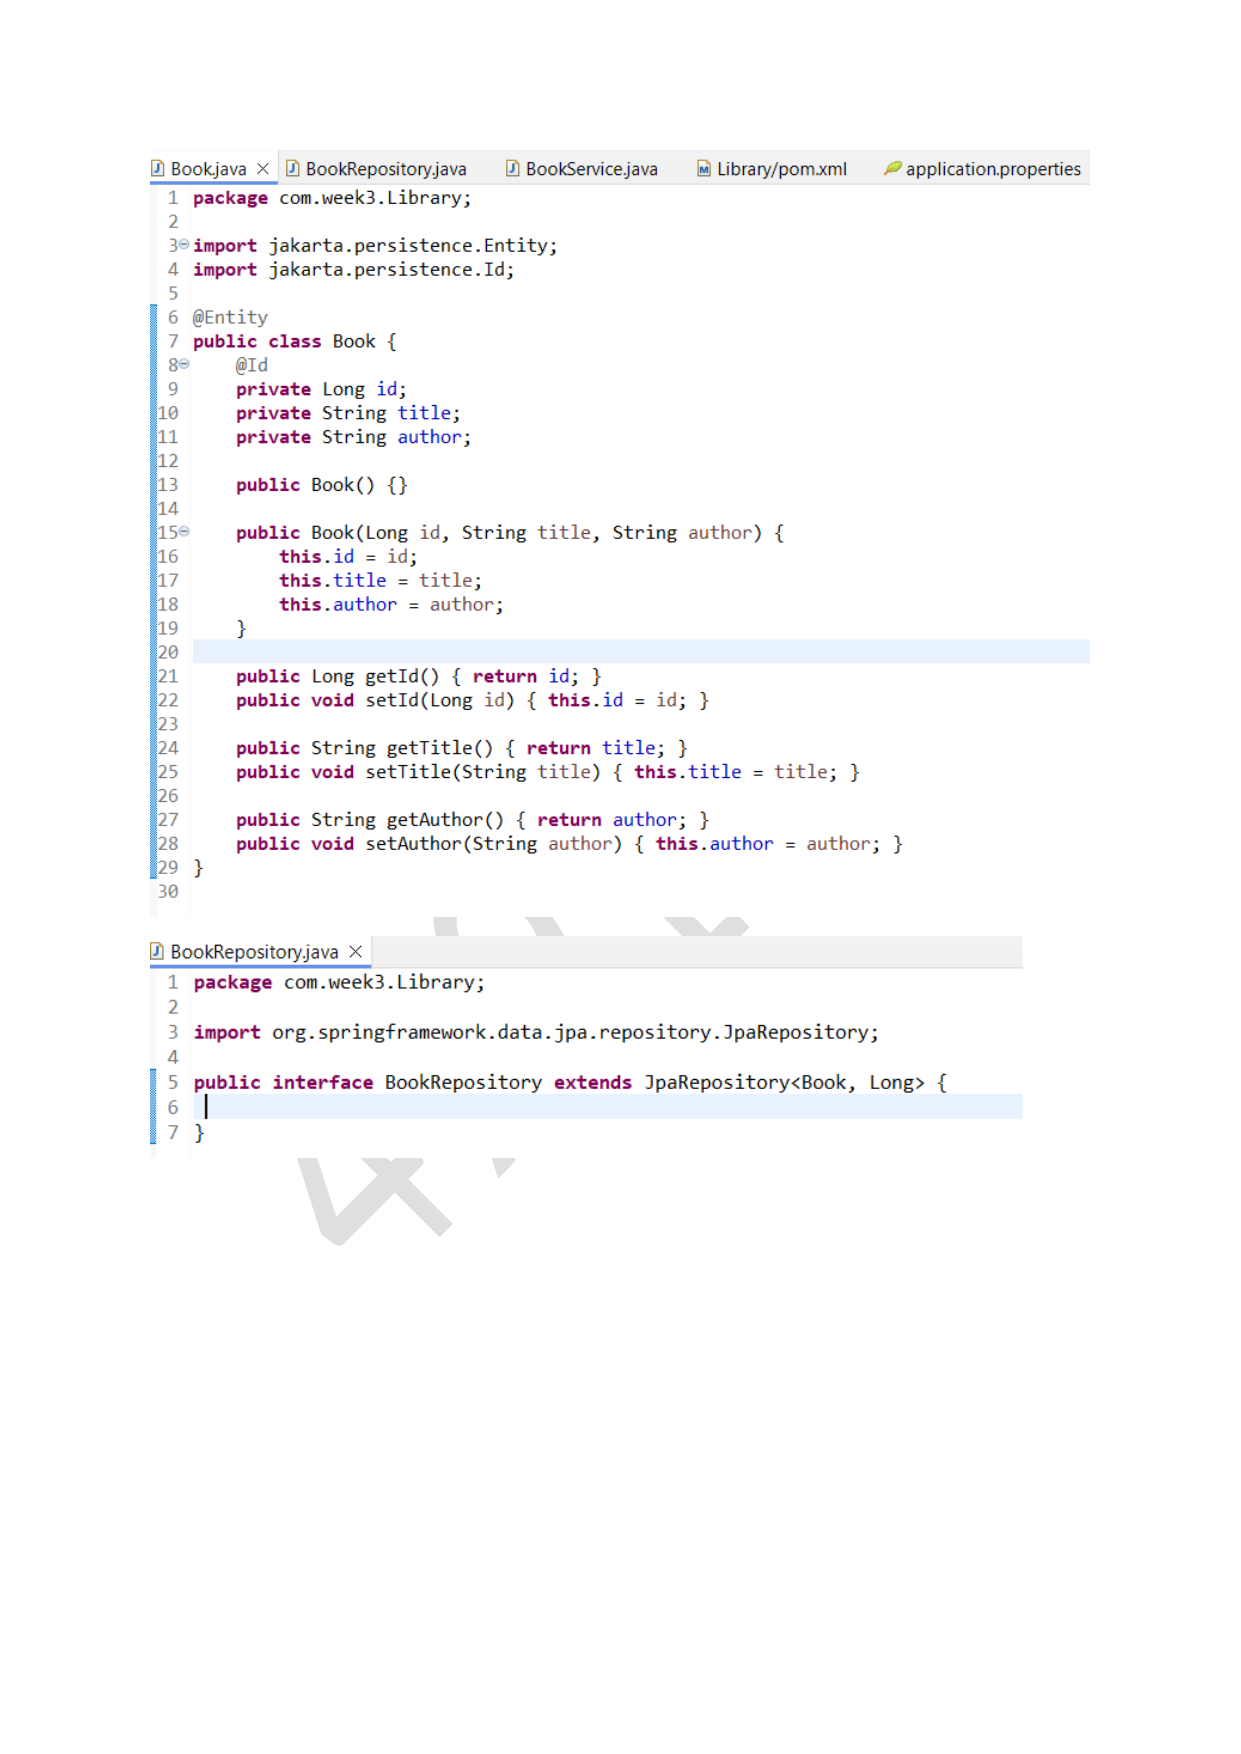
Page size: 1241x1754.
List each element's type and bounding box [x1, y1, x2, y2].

picture [150, 936, 1023, 1158]
picture [150, 150, 1091, 917]
